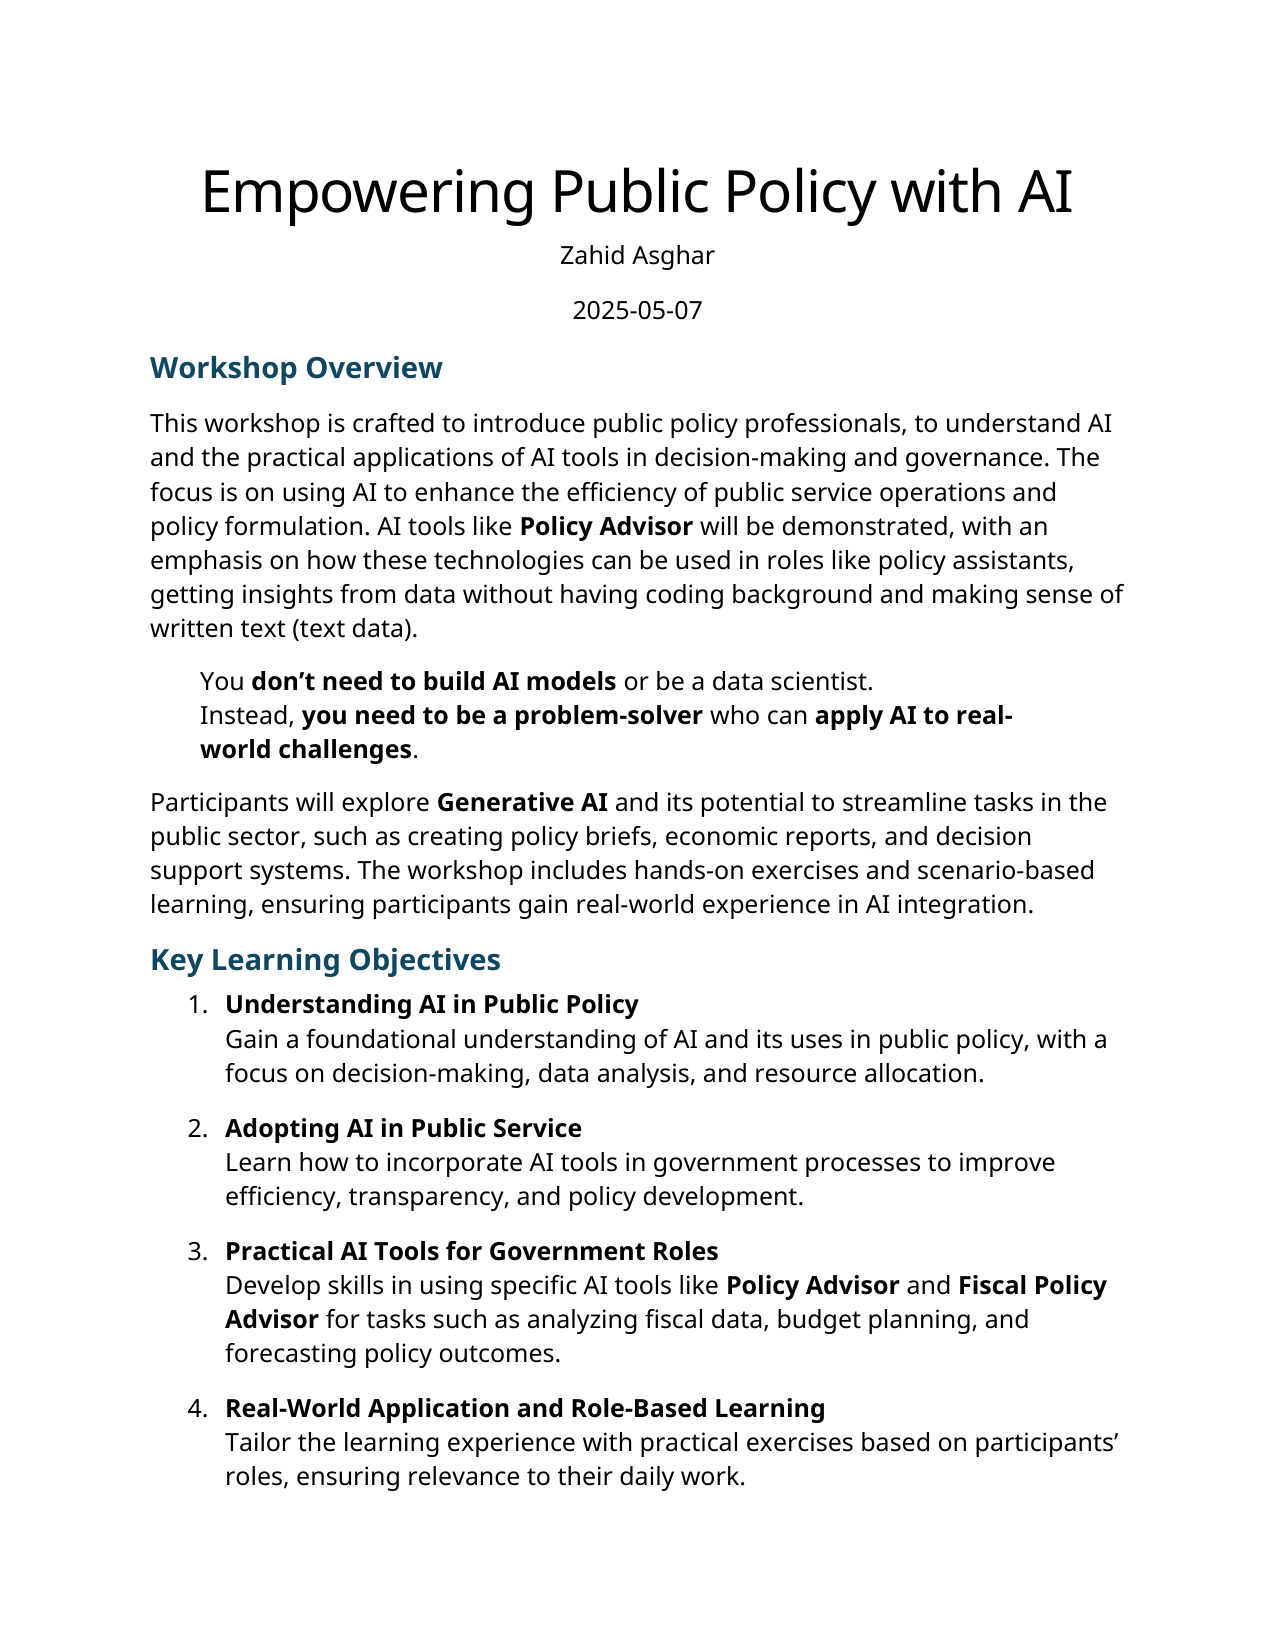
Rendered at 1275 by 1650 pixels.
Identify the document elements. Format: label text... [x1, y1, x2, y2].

list Practical AI Tools for Government Roles Develop skills in using specific AI tools like Policy Advisor and Fiscal Policy Advisor for tasks such as analyzing fiscal data, budget planning, and forecasting policy outcomes. [187, 1233, 1125, 1369]
subtitle Key Learning Objectives [150, 939, 1125, 979]
list Adopting AI in Public Service Learn how to incorporate AI tools in government processes to improve efficiency, transparency, and policy development. [187, 1110, 1125, 1212]
list Understanding AI in Public Policy Gain a foundational understanding of AI and its uses in public policy, with a focus on decision-making, data analysis, and resource allocation. [187, 987, 1125, 1089]
text 2025-05-07 [150, 293, 1125, 327]
text This workshop is crafted to introduce public policy professionals, to understand AI and the practical applications of AI tools in decision-making and governance. The focus is on using AI to enhance the efficiency of public service operations and policy formulation. AI tools like Policy Advisor will be demonstrated, with an emphasis on how these technologies can be used in roles like policy assistants, getting insights from data without having coding background and making sense of written text (text data). [150, 406, 1125, 644]
text Zahid Asghar [150, 238, 1125, 272]
list Real-World Application and Role-Based Learning Tailor the learning experience with practical exercises based on participants’ roles, ensuring relevance to their daily work. [187, 1390, 1125, 1492]
text You don’t need to build AI models or be a data scientist. Instead, you need to be a problem-solver who can apply AI to real-world challenges. [200, 663, 1075, 765]
text Participants will explore Generative AI and its potential to streamline tasks in the public sector, such as creating policy briefs, economic reports, and decision support systems. The workshop includes hands-on exercises and scenario-based learning, ensuring participants gain real-world experience in AI integration. [150, 784, 1125, 920]
title Empowering Public Policy with AI [150, 150, 1125, 229]
subtitle Workshop Overview [150, 348, 1125, 387]
